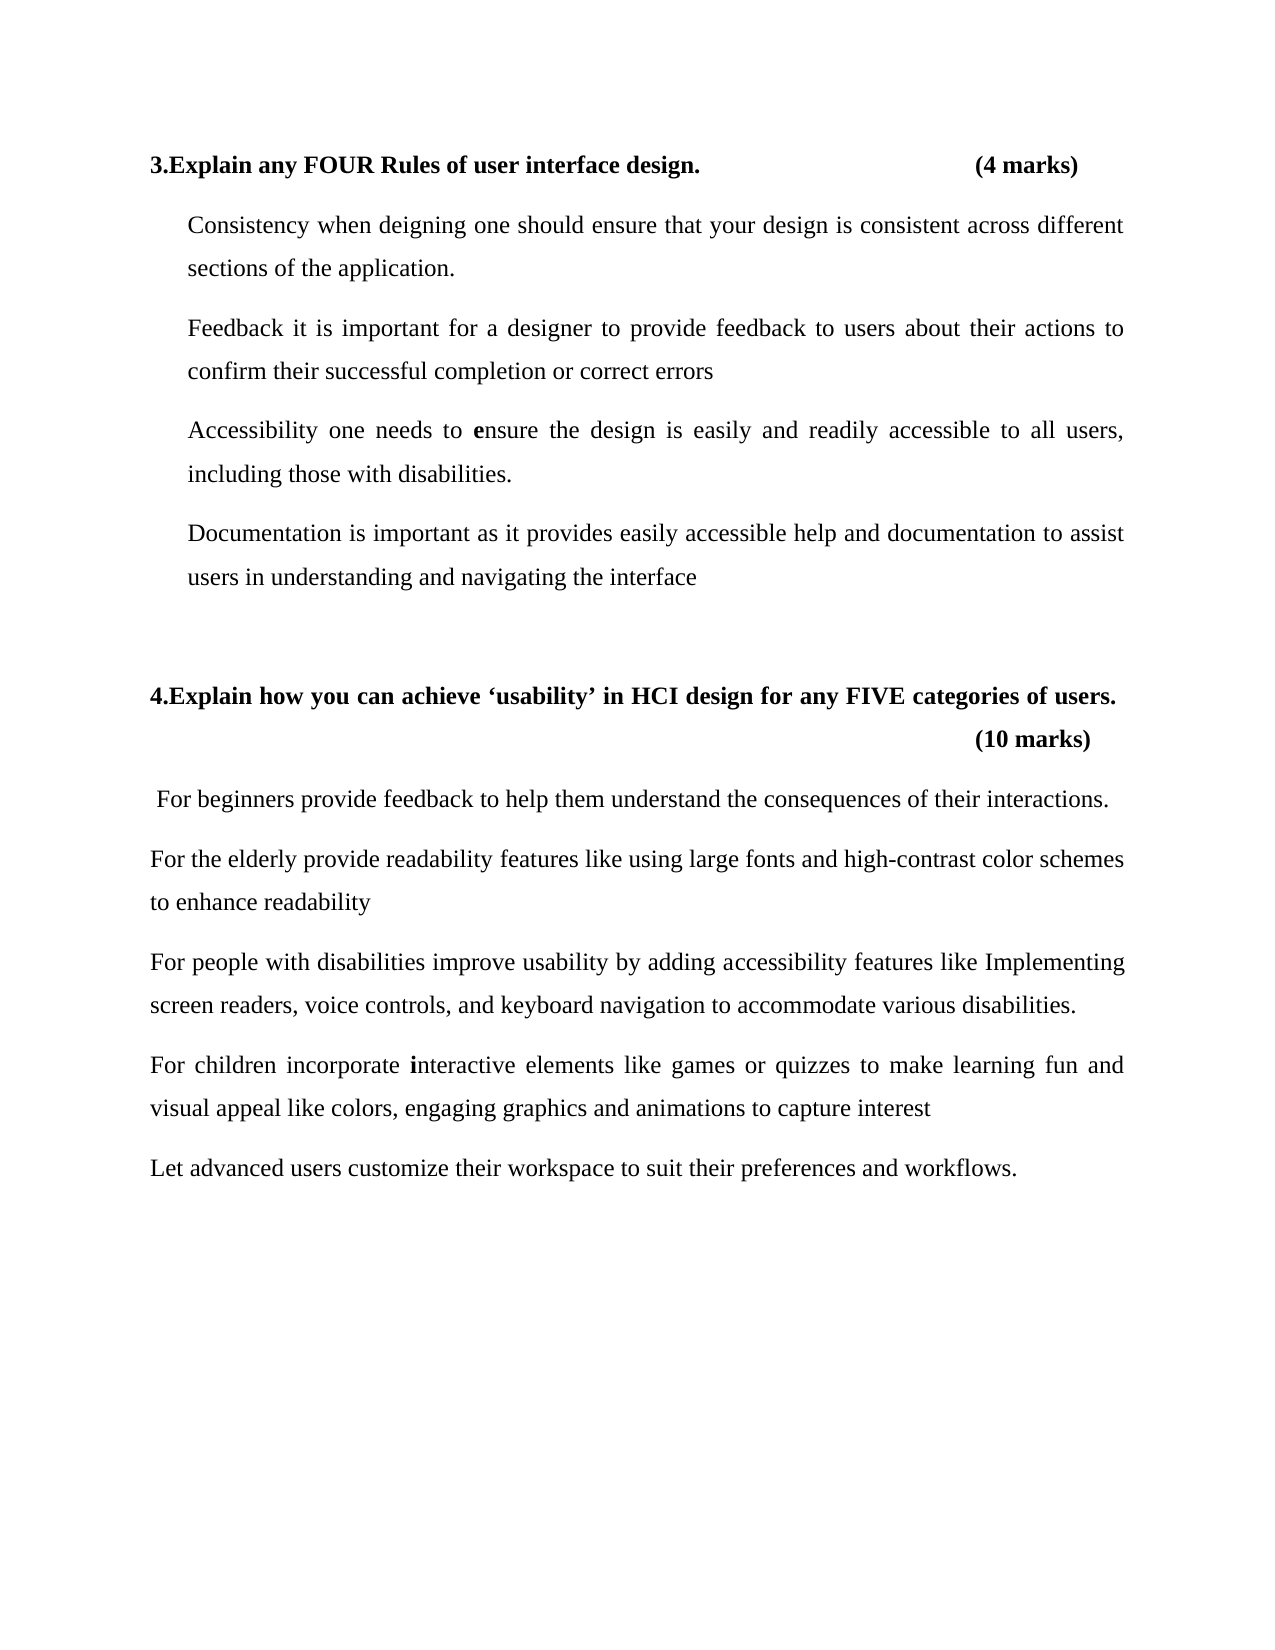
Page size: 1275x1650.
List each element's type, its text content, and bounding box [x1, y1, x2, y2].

text For people with disabilities improve usability by adding accessibility features like Implementing screen readers, voice controls, and keyboard navigation to accommodate various disabilities. [150, 947, 1125, 1019]
text For beginners provide feedback to help them understand the consequences of their interactions. [150, 784, 1125, 813]
text Consistency when deigning one should ensure that your design is consistent across different sections of the application. [187, 210, 1125, 282]
text Accessibility one needs to ensure the design is easily and readily accessible to all users, including those with disabilities. [187, 416, 1125, 487]
text Documentation is important as it provides easily accessible help and documentation to assist users in understanding and navigating the interface [187, 518, 1125, 590]
text 3.Explain any FOUR Rules of user interface design. (4 marks) [150, 150, 1125, 179]
text For the elderly provide readability features like using large fonts and high-contrast color schemes to enhance readability [150, 844, 1125, 916]
text For children incorporate interactive elements like games or quizzes to make learning fun and visual appeal like colors, engaging graphics and animations to capture interest [150, 1050, 1125, 1122]
text Feedback it is important for a designer to provide feedback to users about their actions to confirm their successful completion or correct errors [187, 313, 1125, 384]
text 4.Explain how you can achieve ‘usability’ in HCI design for any FIVE categories of users. (10 marks) [150, 681, 1125, 753]
text Let advanced users customize their workspace to suit their preferences and workflows. [150, 1153, 1125, 1181]
